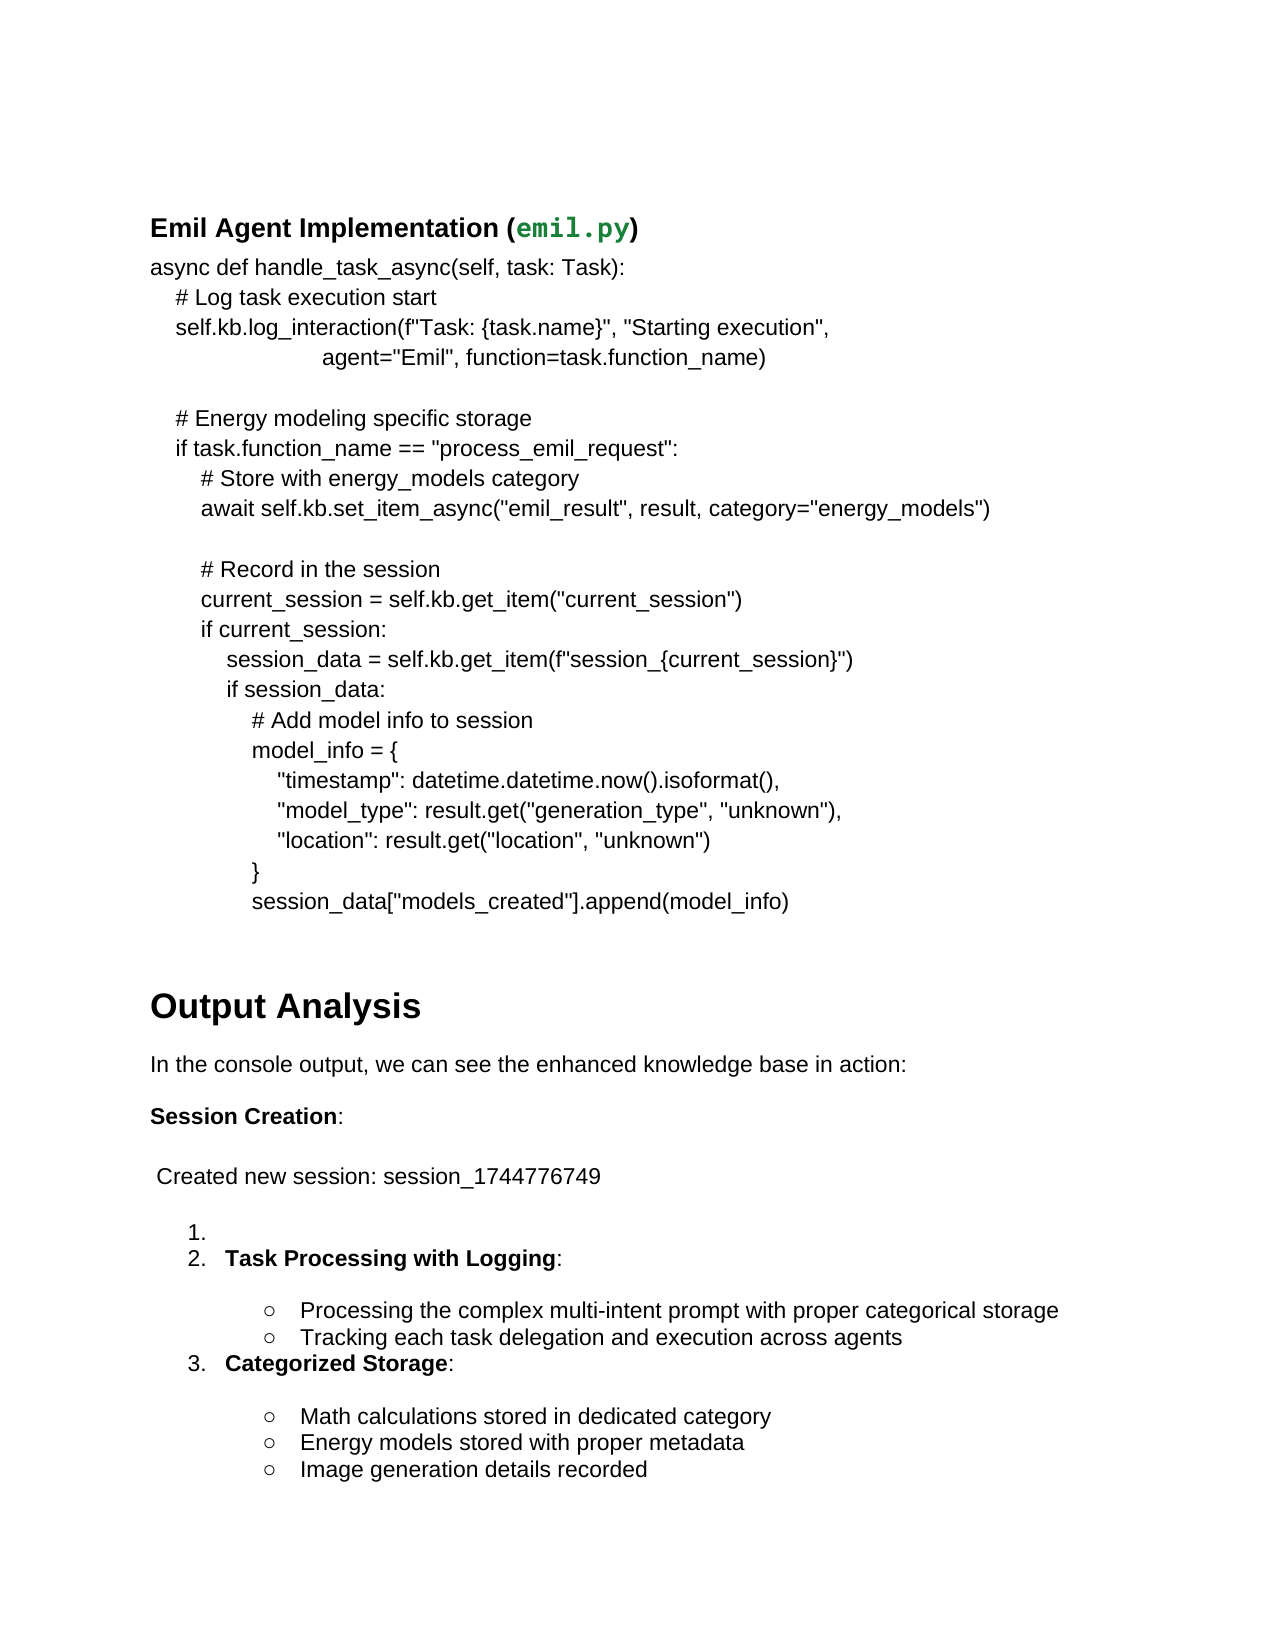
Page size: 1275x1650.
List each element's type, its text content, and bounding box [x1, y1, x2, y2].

list Processing the complex multi-intent prompt with proper categorical storage [262, 1297, 1125, 1324]
text session_data = self.kb.get_item(f"session_{current_session}") [150, 646, 1125, 672]
subtitle Output Analysis [150, 986, 1125, 1026]
text if task.function_name == "process_emil_request": [150, 435, 1125, 461]
text if session_data: [150, 676, 1125, 703]
subtitle Emil Agent Implementation (emil.py) [150, 209, 1125, 245]
list Image generation details recorded [262, 1456, 1125, 1482]
text Session Creation: Created new session: session_1744776749 [150, 1103, 1125, 1189]
text async def handle_task_async(self, task: Task): [150, 253, 1125, 280]
text await self.kb.set_item_async("emil_result", result, category="energy_models") [150, 495, 1125, 521]
text agent="Emil", function=task.function_name) [150, 344, 1125, 370]
text # Add model info to session [150, 707, 1125, 733]
text In the console output, we can see the enhanced knowledge base in action: [150, 1051, 1125, 1078]
text # Energy modeling specific storage [150, 404, 1125, 431]
text "model_type": result.get("generation_type", "unknown"), [150, 797, 1125, 823]
list Math calculations stored in dedicated category [262, 1403, 1125, 1429]
text # Record in the session [150, 556, 1125, 582]
text # Log task execution start [150, 284, 1125, 310]
text # Store with energy_models category [150, 465, 1125, 491]
text model_info = { [150, 737, 1125, 763]
text current_session = self.kb.get_item("current_session") [150, 586, 1125, 612]
text "location": result.get("location", "unknown") [150, 827, 1125, 854]
list Task Processing with Logging: [187, 1245, 1125, 1297]
text self.kb.log_interaction(f"Task: {task.name}", "Starting execution", [150, 314, 1125, 340]
list Energy models stored with proper metadata [262, 1429, 1125, 1456]
text if current_session: [150, 616, 1125, 642]
list Tracking each task delegation and execution across agents [262, 1324, 1125, 1350]
list Categorized Storage: [187, 1350, 1125, 1403]
text session_data["models_created"].append(model_info) [150, 888, 1125, 914]
text } [150, 858, 1125, 884]
text "timestamp": datetime.datetime.now().isoformat(), [150, 767, 1125, 793]
